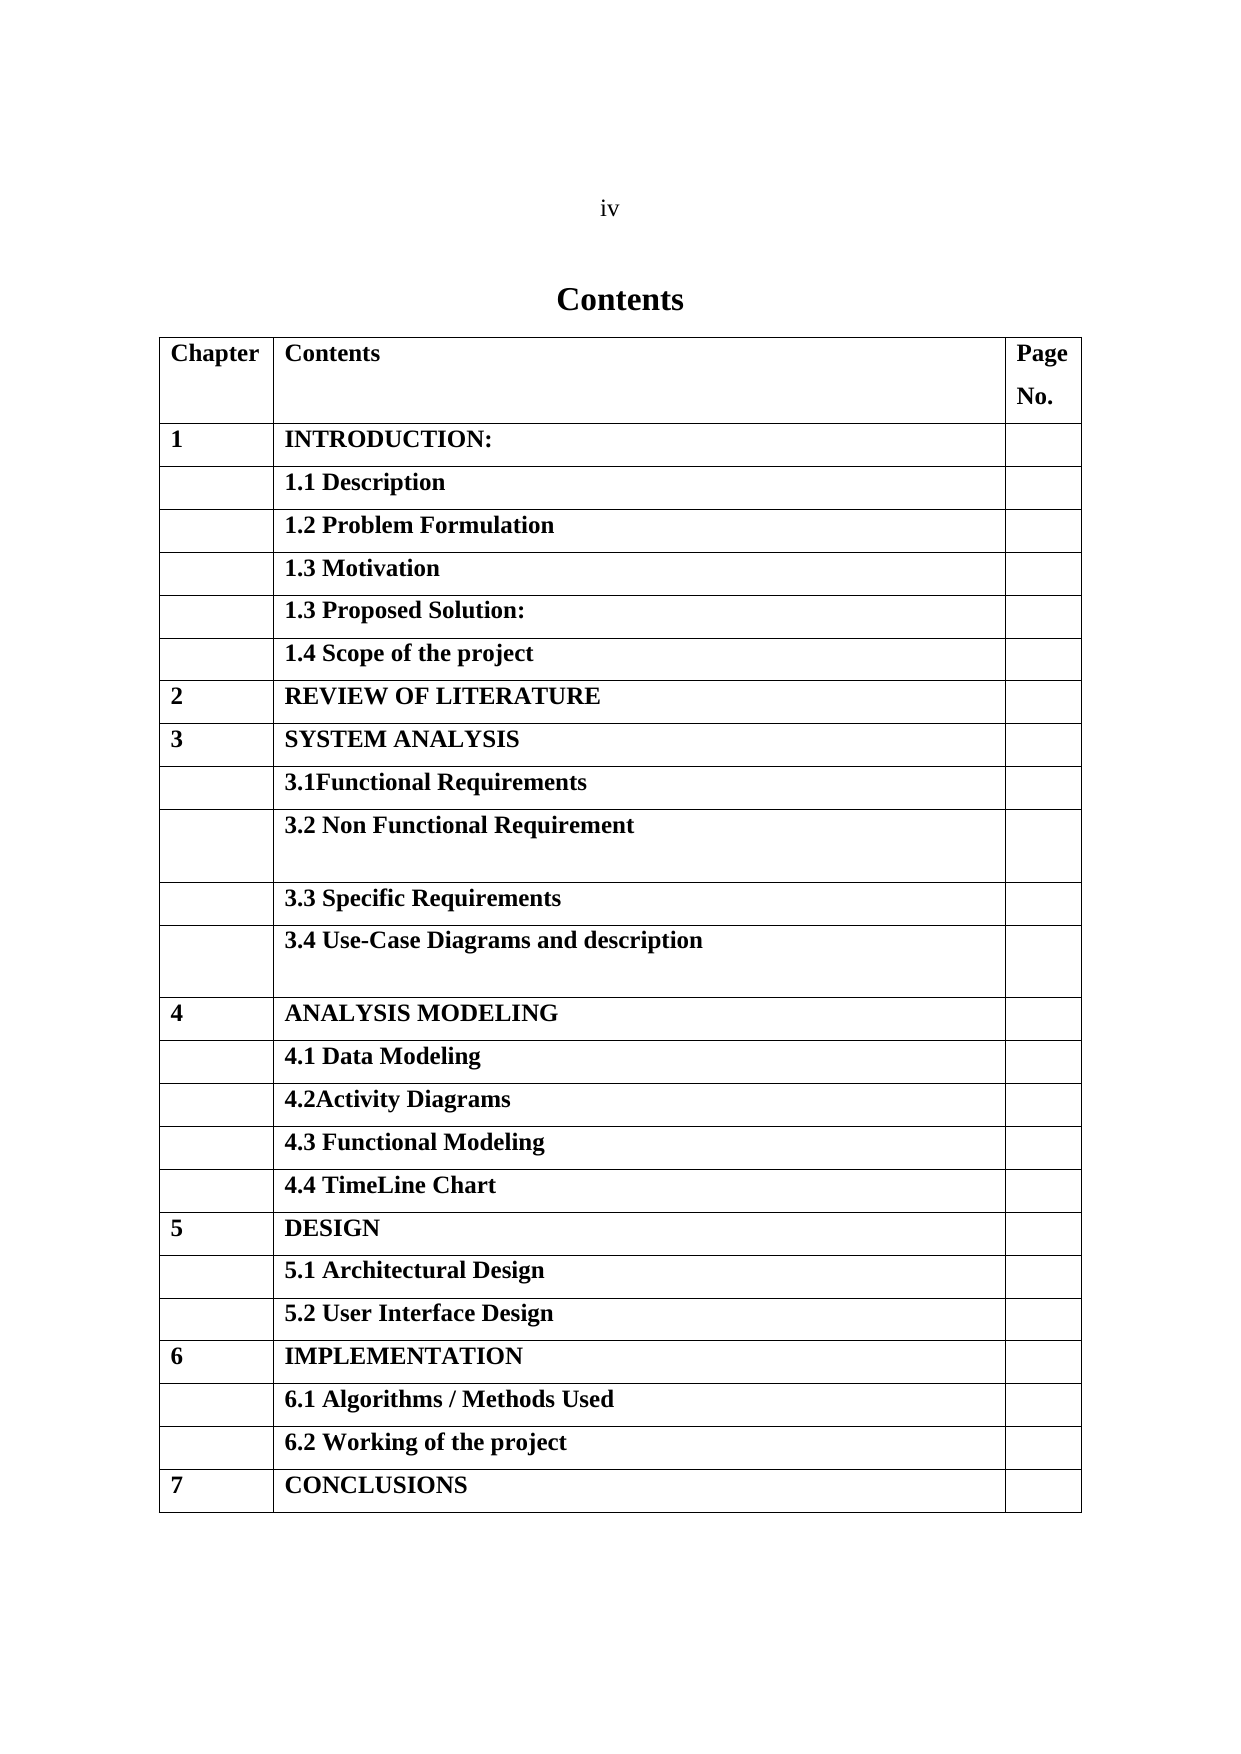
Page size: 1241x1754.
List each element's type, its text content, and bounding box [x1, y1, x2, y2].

table_cell [1006, 1256, 1081, 1297]
table_cell 3.3 Specific Requirements [274, 883, 1005, 924]
table_header Page No. [1006, 338, 1081, 423]
table_cell 3.1Functional Requirements [274, 767, 1005, 809]
table_cell [1006, 596, 1081, 637]
table_cell [1006, 1127, 1081, 1169]
table_cell [1006, 1341, 1081, 1383]
table_cell 1.3 Motivation [274, 553, 1005, 594]
table_cell 2 [160, 681, 273, 723]
table_cell 5.1 Architectural Design [274, 1256, 1005, 1297]
table_cell 1.4 Scope of the project [274, 639, 1005, 680]
table_cell IMPLEMENTATION [274, 1341, 1005, 1383]
table_cell 4 [160, 998, 273, 1040]
table_cell [160, 467, 273, 509]
table_cell 7 [160, 1470, 273, 1512]
table_cell [1006, 883, 1081, 924]
table_cell [1006, 424, 1081, 466]
table_cell 3.4 Use-Case Diagrams and description [274, 926, 1005, 997]
table_cell [1006, 1470, 1081, 1512]
table_cell 1 [160, 424, 273, 466]
table_cell [1006, 810, 1081, 882]
table_cell [1006, 926, 1081, 997]
table_cell [160, 810, 273, 882]
table_cell [160, 1384, 273, 1426]
table_cell [1006, 1299, 1081, 1340]
table_cell 4.2Activity Diagrams [274, 1084, 1005, 1126]
table_cell [1006, 724, 1081, 766]
table_cell [1006, 510, 1081, 552]
table_cell [160, 596, 273, 637]
text Contents [150, 279, 1090, 318]
table_cell 1.3 Proposed Solution: [274, 596, 1005, 637]
table_cell [160, 1170, 273, 1212]
table_cell [1006, 1084, 1081, 1126]
table_cell 4.1 Data Modeling [274, 1041, 1005, 1083]
table_cell REVIEW OF LITERATURE [274, 681, 1005, 723]
table_cell [160, 1256, 273, 1297]
table_cell 1.2 Problem Formulation [274, 510, 1005, 552]
table_cell DESIGN [274, 1213, 1005, 1254]
table_cell [1006, 1041, 1081, 1083]
table_cell 3.2 Non Functional Requirement [274, 810, 1005, 882]
table_cell CONCLUSIONS [274, 1470, 1005, 1512]
table_cell 6 [160, 1341, 273, 1383]
table_cell [160, 1127, 273, 1169]
table_cell ANALYSIS MODELING [274, 998, 1005, 1040]
table_cell [1006, 553, 1081, 594]
table_cell [160, 767, 273, 809]
table_cell 1.1 Description [274, 467, 1005, 509]
table_cell 6.2 Working of the project [274, 1427, 1005, 1469]
table_cell [160, 1299, 273, 1340]
table_cell [160, 1084, 273, 1126]
table_cell INTRODUCTION: [274, 424, 1005, 466]
table_header Contents [274, 338, 1005, 423]
table_cell [160, 1427, 273, 1469]
table_cell [160, 553, 273, 594]
table_cell [160, 510, 273, 552]
table_cell [1006, 998, 1081, 1040]
table_cell [1006, 467, 1081, 509]
table_cell 4.4 TimeLine Chart [274, 1170, 1005, 1212]
table_cell [1006, 681, 1081, 723]
text iv [525, 193, 1090, 222]
table_cell 4.3 Functional Modeling [274, 1127, 1005, 1169]
table_cell [1006, 639, 1081, 680]
table_cell 5 [160, 1213, 273, 1254]
table_cell 6.1 Algorithms / Methods Used [274, 1384, 1005, 1426]
table_cell 3 [160, 724, 273, 766]
table_cell [160, 883, 273, 924]
table_cell [1006, 767, 1081, 809]
table_cell [160, 926, 273, 997]
table_cell [1006, 1384, 1081, 1426]
table_cell [160, 639, 273, 680]
table_cell [1006, 1170, 1081, 1212]
table_cell SYSTEM ANALYSIS [274, 724, 1005, 766]
table_cell [1006, 1213, 1081, 1254]
table_cell [160, 1041, 273, 1083]
table_cell [1006, 1427, 1081, 1469]
table_cell 5.2 User Interface Design [274, 1299, 1005, 1340]
table_header Chapter [160, 338, 273, 423]
